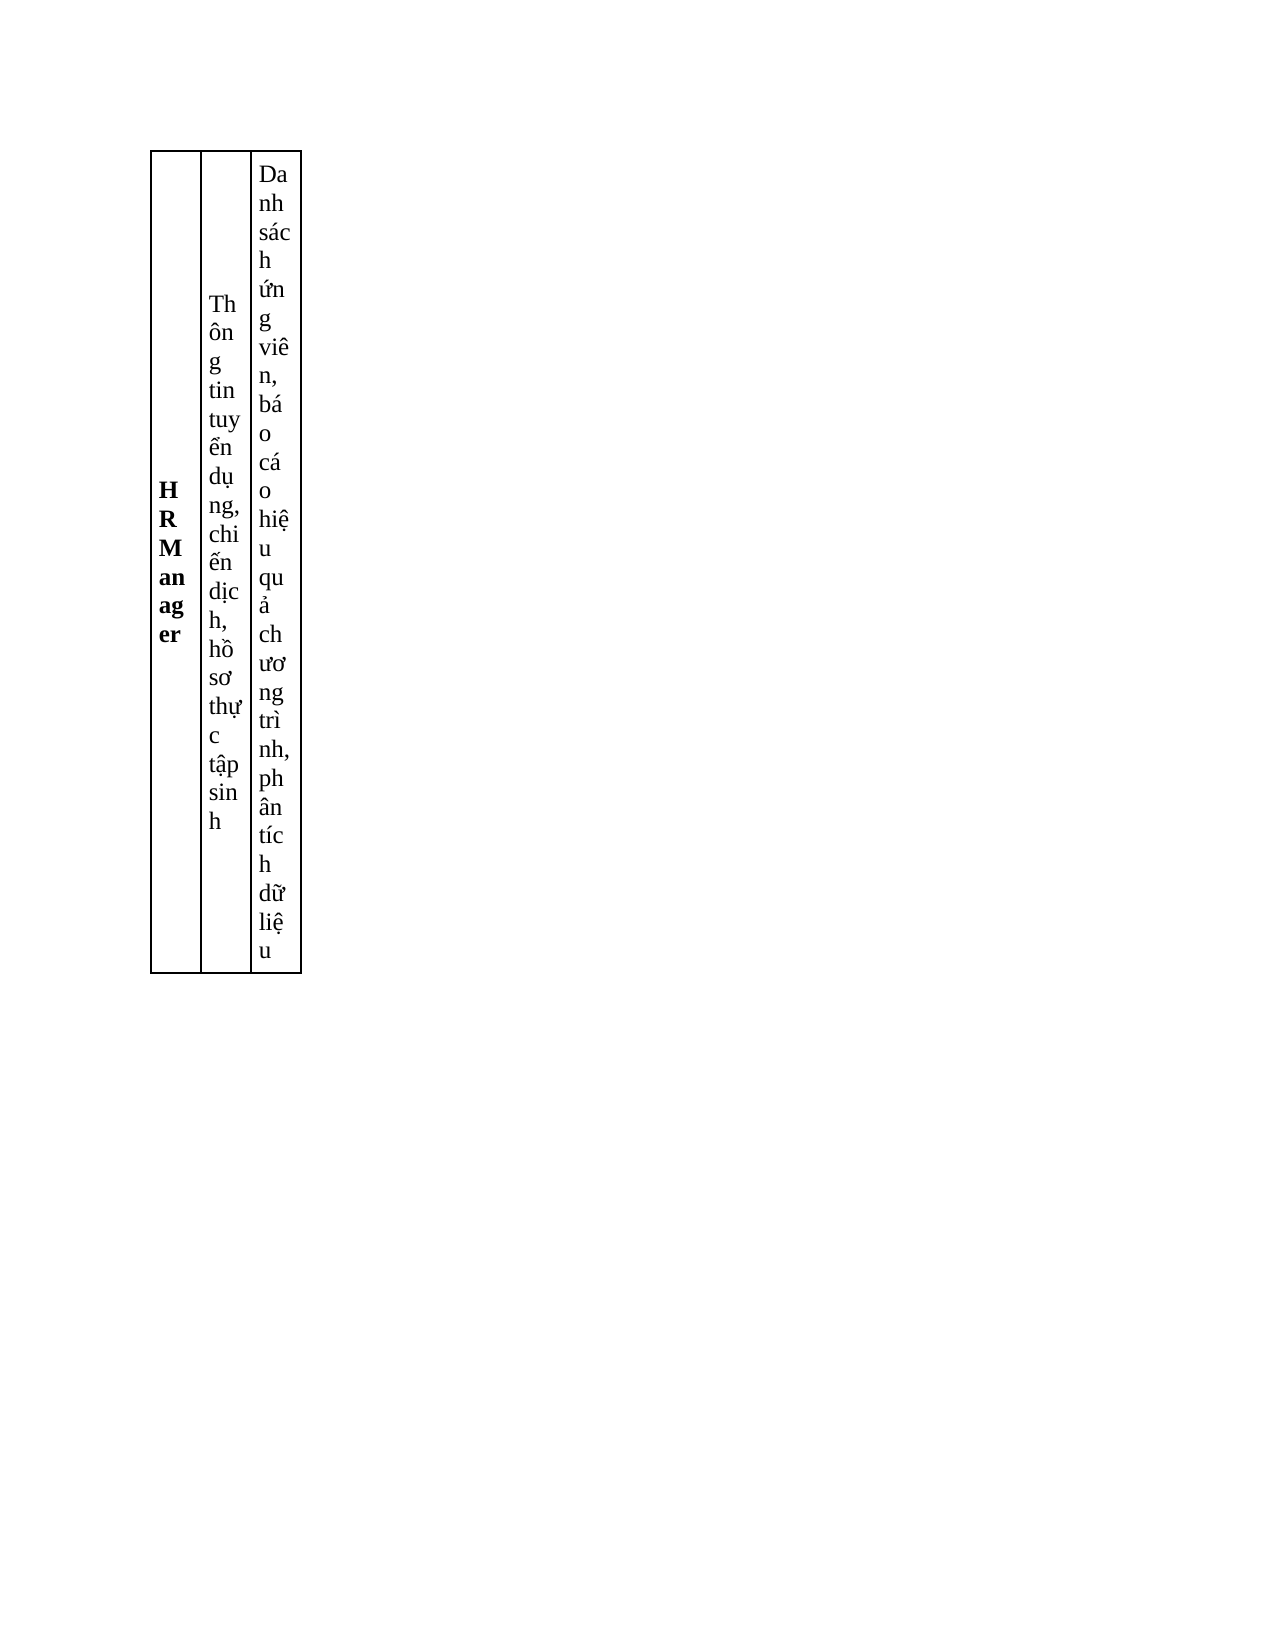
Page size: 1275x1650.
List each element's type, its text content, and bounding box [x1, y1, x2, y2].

table_cell Thông tin tuyển dụng, chiến dịch, hồ sơ thực tập sinh [202, 152, 250, 972]
table_cell Danh sách ứng viên, báo cáo hiệu quả chương trình, phân tích dữ liệu [252, 152, 300, 972]
table_cell HR Manager [152, 152, 200, 972]
